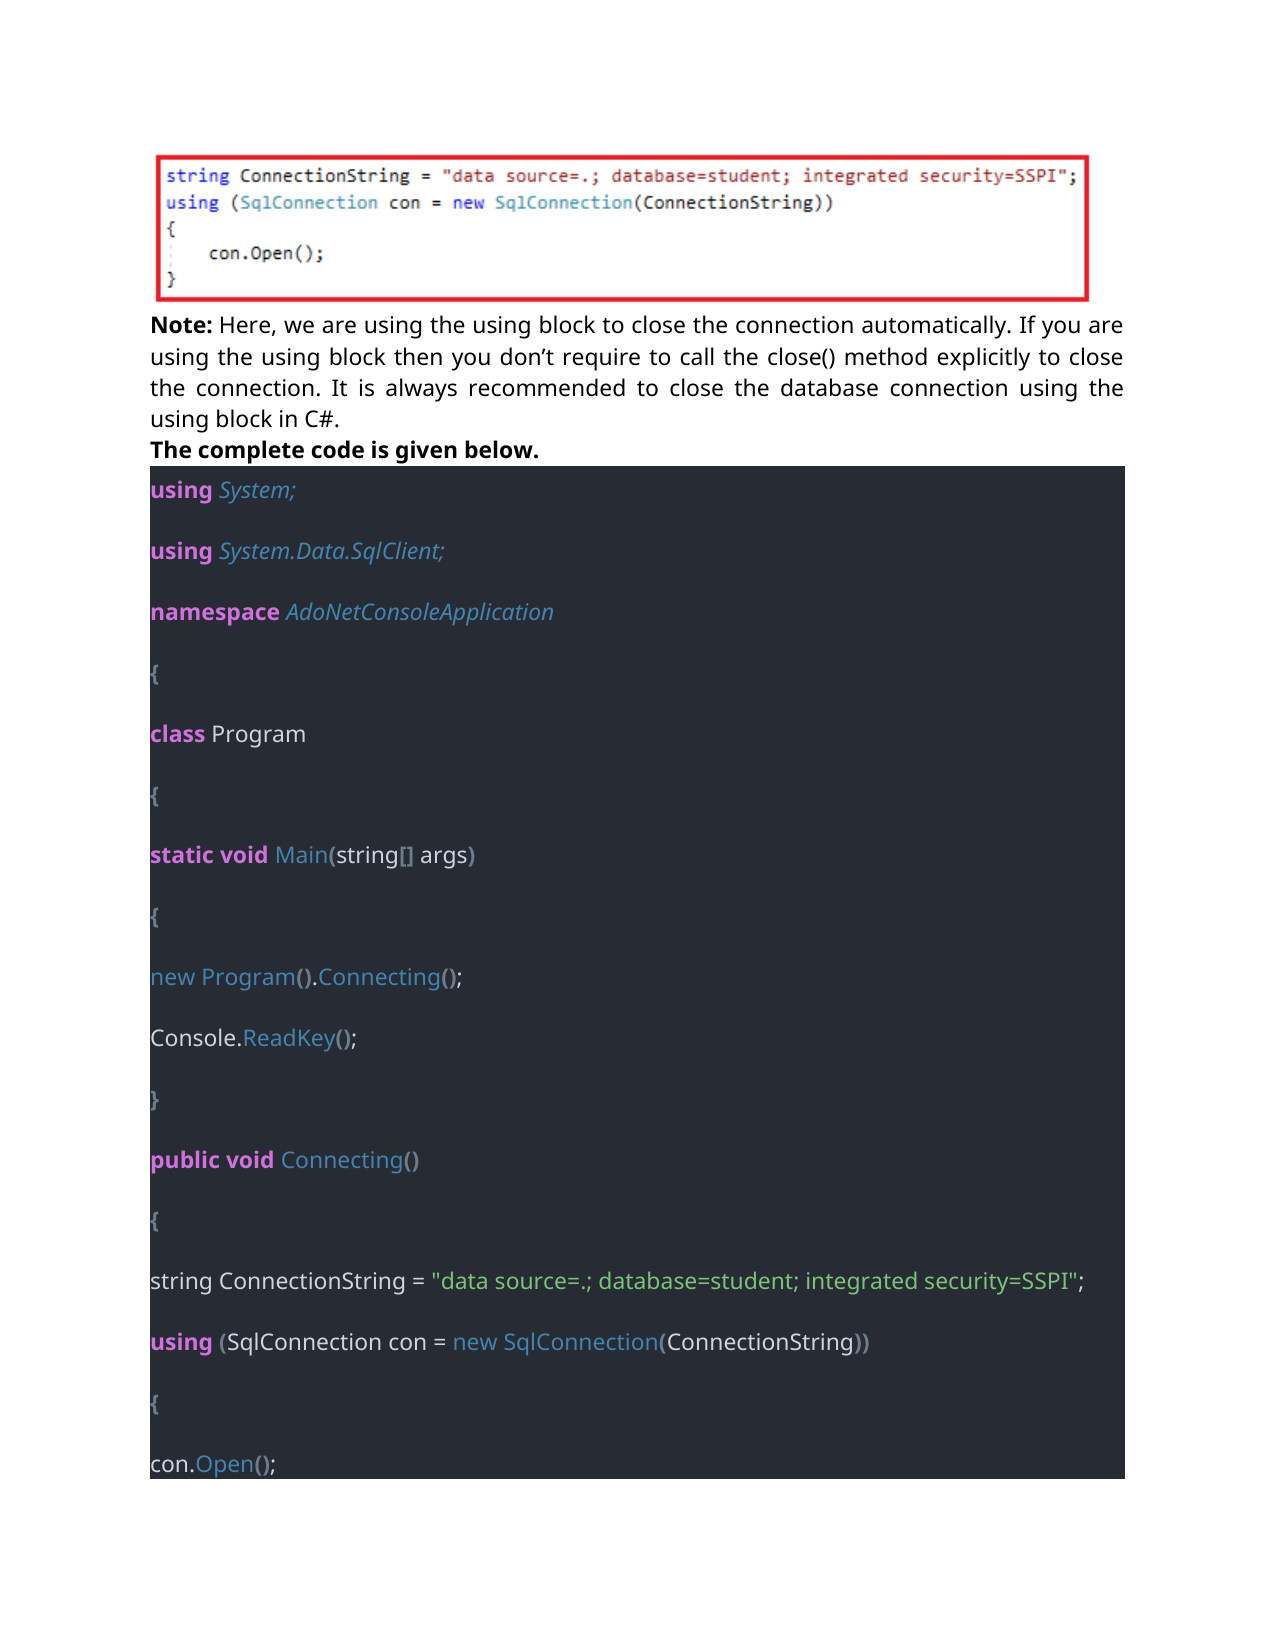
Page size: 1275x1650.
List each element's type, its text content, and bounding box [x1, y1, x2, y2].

picture [150, 150, 1094, 310]
text { [150, 1378, 1125, 1418]
text string ConnectionString = "data source=.; database=student; integrated security=SSPI"; [150, 1256, 1125, 1296]
text using System; [150, 466, 1125, 506]
text { [150, 1196, 1125, 1236]
text new Program().Connecting(); [150, 952, 1125, 992]
text class Program [150, 709, 1125, 749]
text } [150, 1074, 1125, 1114]
subtitle The complete code is given below. [150, 434, 1125, 466]
text { [150, 891, 1125, 931]
text { [150, 770, 1125, 810]
text public void Connecting() [150, 1135, 1125, 1175]
text using System.Data.SqlClient; [150, 526, 1125, 566]
text Console.ReadKey(); [150, 1013, 1125, 1053]
text static void Main(string[] args) [150, 831, 1125, 871]
text con.Open(); [150, 1439, 1125, 1479]
text Note: Here, we are using the using block to close the connection automatically. If you are using the using block then you don’t require to call the close() method explicitly to close the connection. It is always recommended to close the database connection using the using block in C#. [150, 309, 1125, 434]
text namespace AdoNetConsoleApplication [150, 587, 1125, 627]
text using (SqlConnection con = new SqlConnection(ConnectionString)) [150, 1317, 1125, 1357]
text { [150, 648, 1125, 688]
